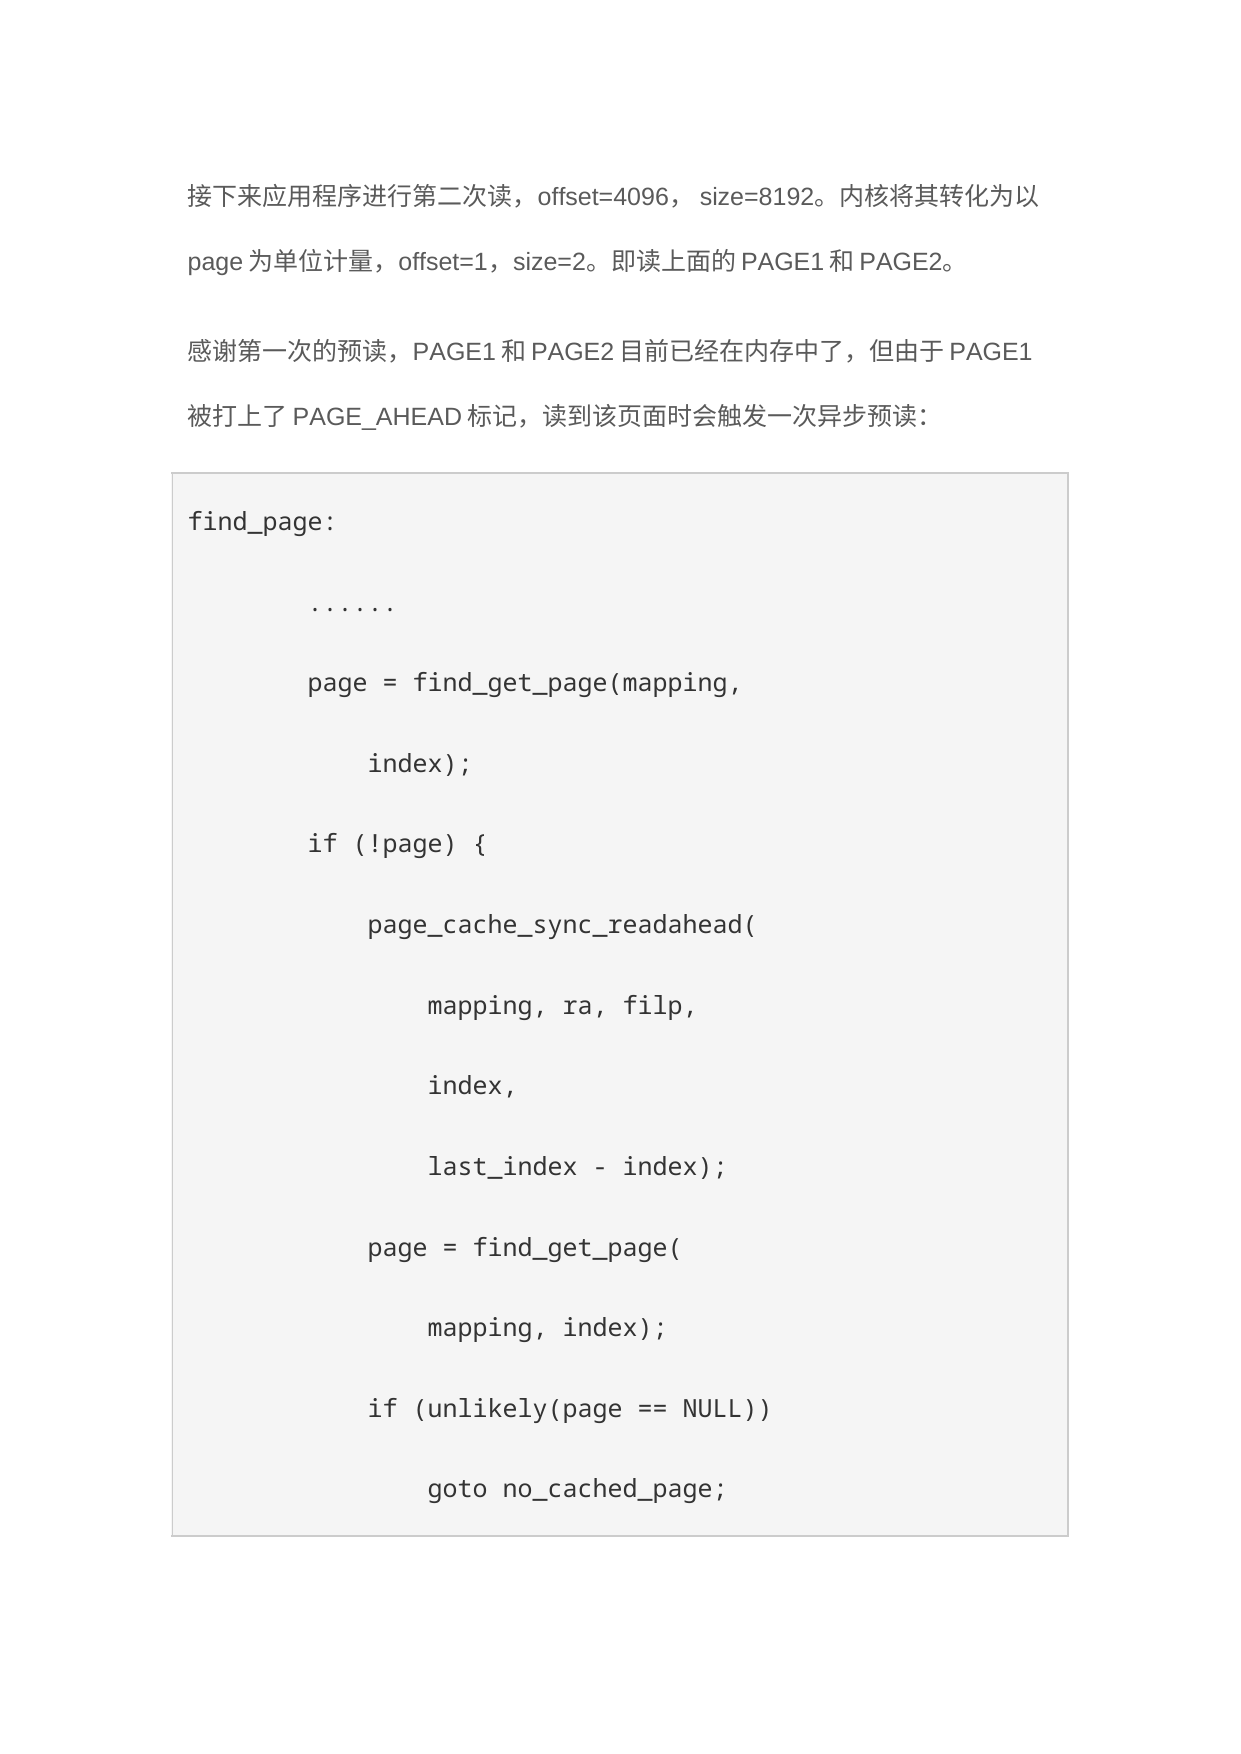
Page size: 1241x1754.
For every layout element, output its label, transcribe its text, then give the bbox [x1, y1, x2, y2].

text mapping, ra, filp, [173, 956, 1067, 1036]
text page = find_get_page(mapping, [173, 633, 1067, 714]
text goto no_cached_page; [173, 1439, 1067, 1535]
text find_page: [173, 474, 1067, 553]
text if (!page) { [173, 794, 1067, 875]
text 接下来应用程序进行第二次读，offset=4096， size=8192。内核将其转化为以page为单位计量，offset=1，size=2。即读上面的PAGE1和PAGE2。 [187, 162, 1053, 292]
text index); [173, 714, 1067, 794]
text if (unlikely(page == NULL)) [173, 1359, 1067, 1439]
text page = find_get_page( [173, 1198, 1067, 1278]
text index, [173, 1036, 1067, 1117]
text page_cache_sync_readahead( [173, 875, 1067, 956]
text ...... [173, 553, 1067, 633]
text 感谢第一次的预读，PAGE1和PAGE2目前已经在内存中了，但由于PAGE1被打上了PAGE_AHEAD标记，读到该页面时会触发一次异步预读： [187, 317, 1053, 447]
text last_index - index); [173, 1117, 1067, 1198]
text mapping, index); [173, 1278, 1067, 1359]
